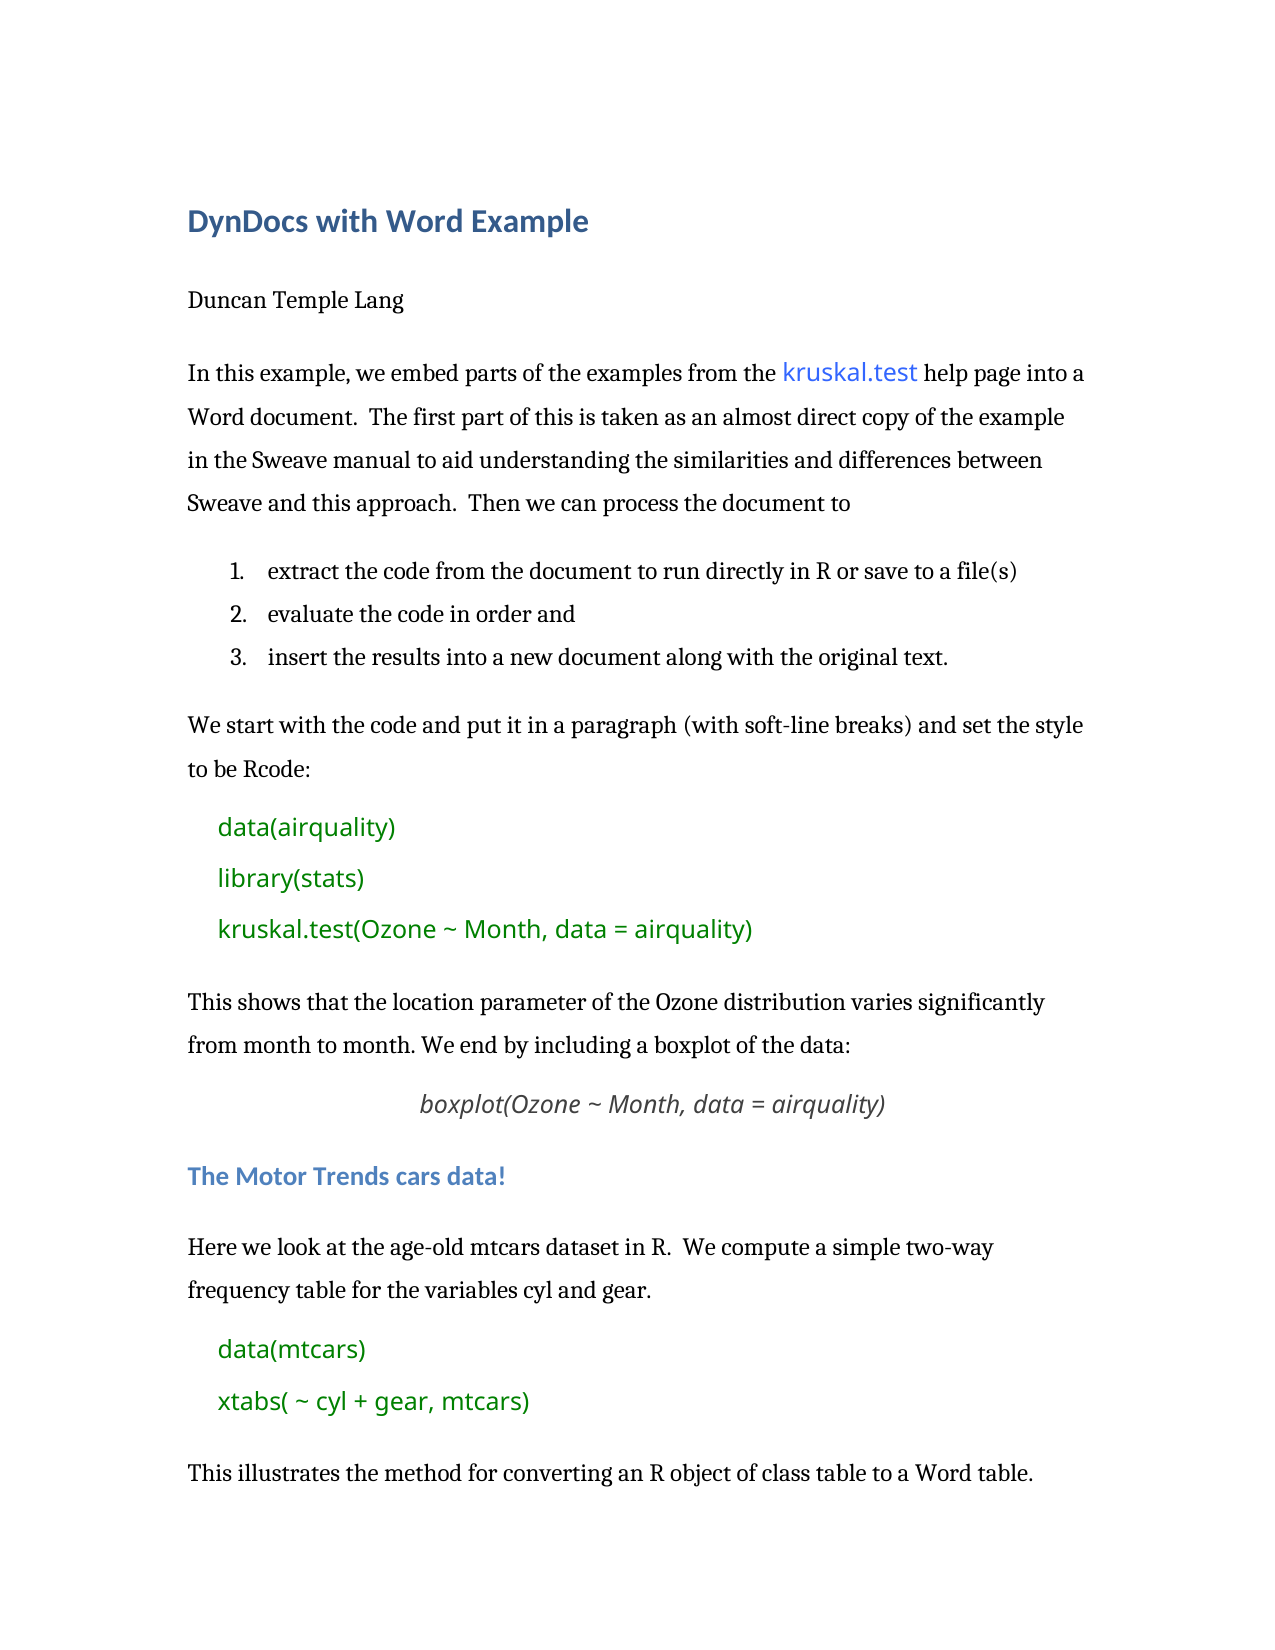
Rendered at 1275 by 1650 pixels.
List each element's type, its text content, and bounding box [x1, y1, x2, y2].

text In this example, we embed parts of the examples from the kruskal.test help page into a Word document. The first part of this is taken as an almost direct copy of the example in the Sweave manual to aid understanding the similarities and differences between Sweave and this approach. Then we can process the document to [187, 354, 1087, 518]
text This shows that the location parameter of the Ozone distribution varies significantly from month to month. We end by including a boxplot of the data: [187, 988, 1087, 1060]
text data(airquality) library(stats) kruskal.test(Ozone ~ Month, data = airquality) [217, 810, 1087, 946]
text Here we look at the age-old mtcars dataset in R. We compute a simple two-way frequency table for the variables cyl and gear. [187, 1233, 1087, 1305]
text data(mtcars) xtabs( ~ cyl + gear, mtcars) [217, 1332, 1087, 1417]
text We start with the code and put it in a paragraph (with soft-line breaks) and set the style to be Rcode: [187, 711, 1087, 783]
text Duncan Temple Lang [187, 286, 1087, 315]
list evaluate the code in order and [230, 600, 1087, 629]
list extract the code from the document to run directly in R or save to a file(s) [230, 557, 1087, 586]
subtitle The Motor Trends cars data! [187, 1159, 1087, 1192]
subtitle DynDocs with Word Example [187, 200, 1087, 241]
text This illustrates the method for converting an R object of class table to a Word table. [187, 1459, 1087, 1488]
list insert the results into a new document along with the original text. [230, 643, 1087, 672]
text boxplot(Ozone ~ Month, data = airquality) [217, 1087, 1087, 1121]
